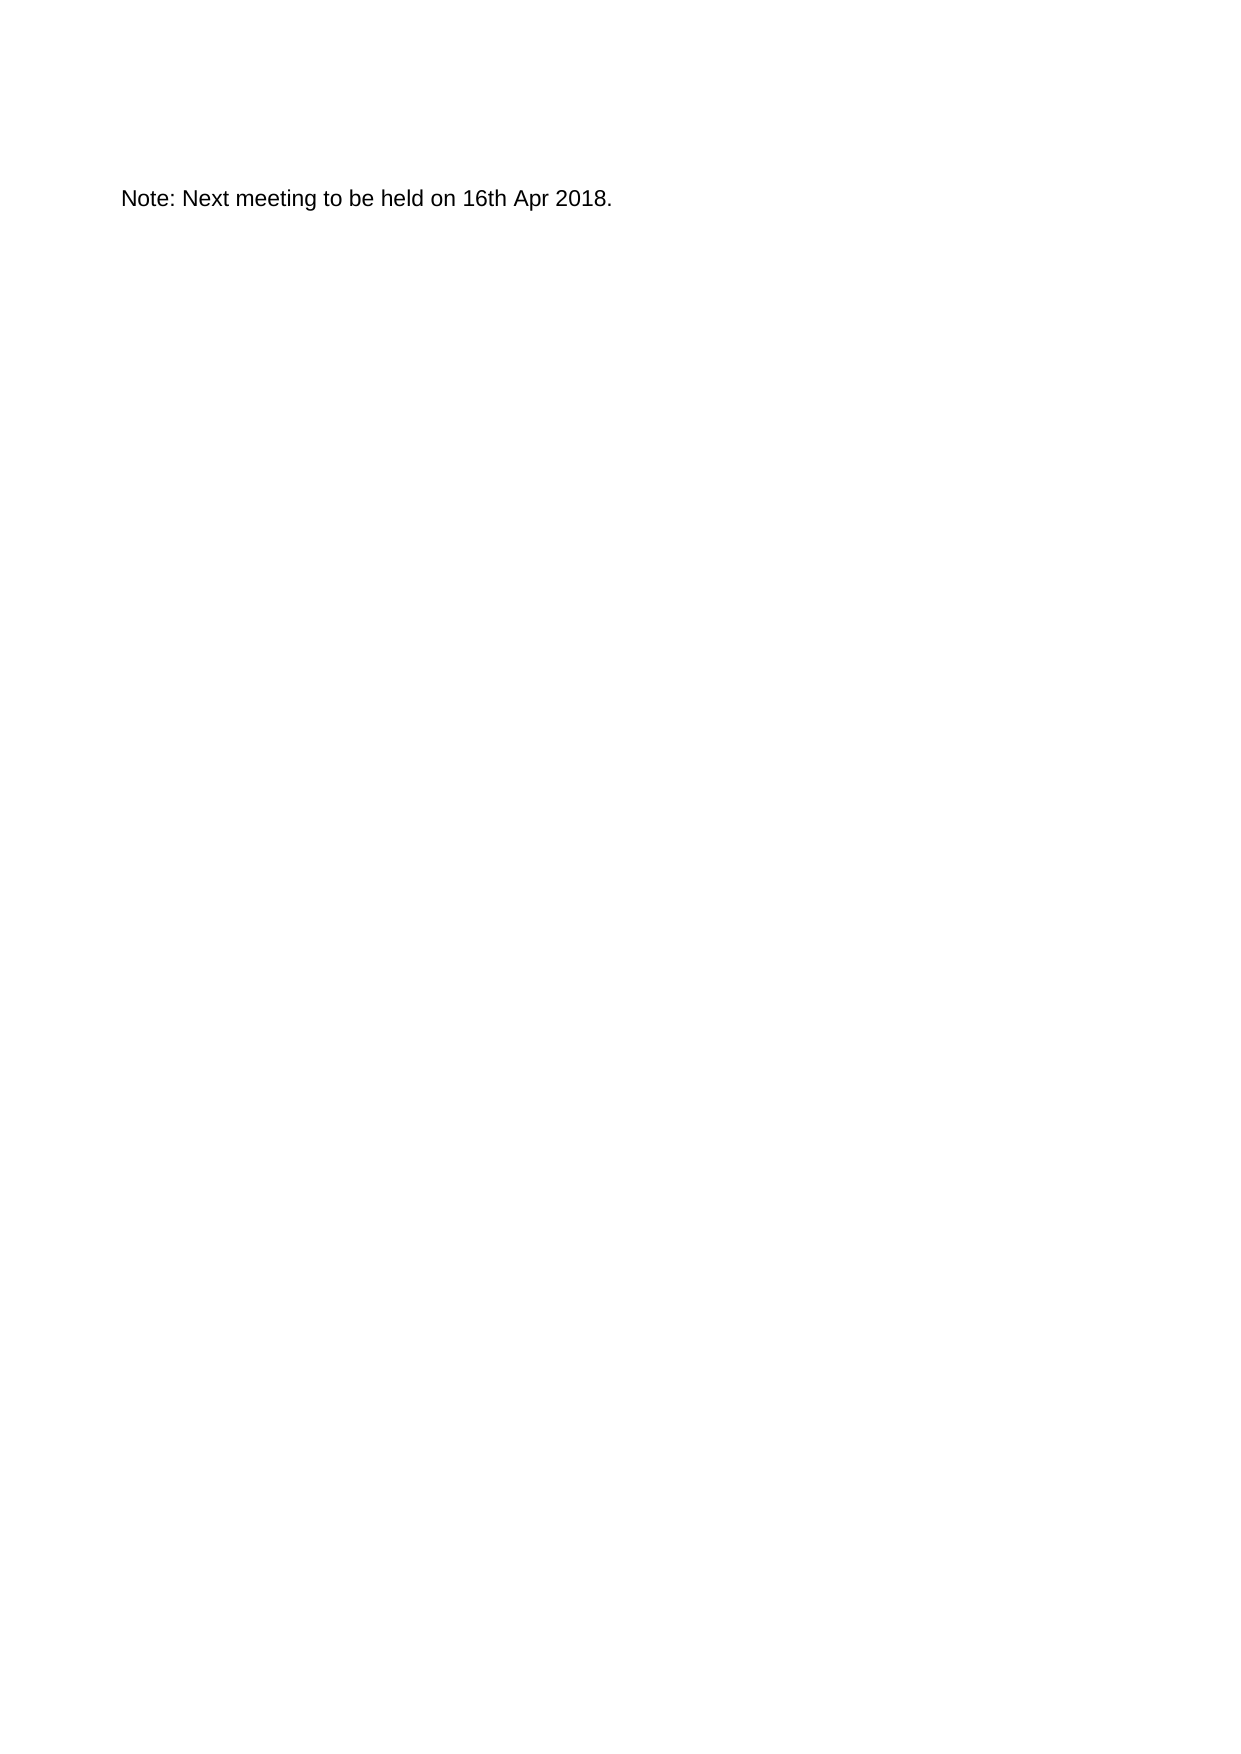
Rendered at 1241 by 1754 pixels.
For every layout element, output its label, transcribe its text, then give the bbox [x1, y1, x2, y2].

text Note: Next meeting to be held on 16th Apr 2018. [121, 185, 1090, 211]
